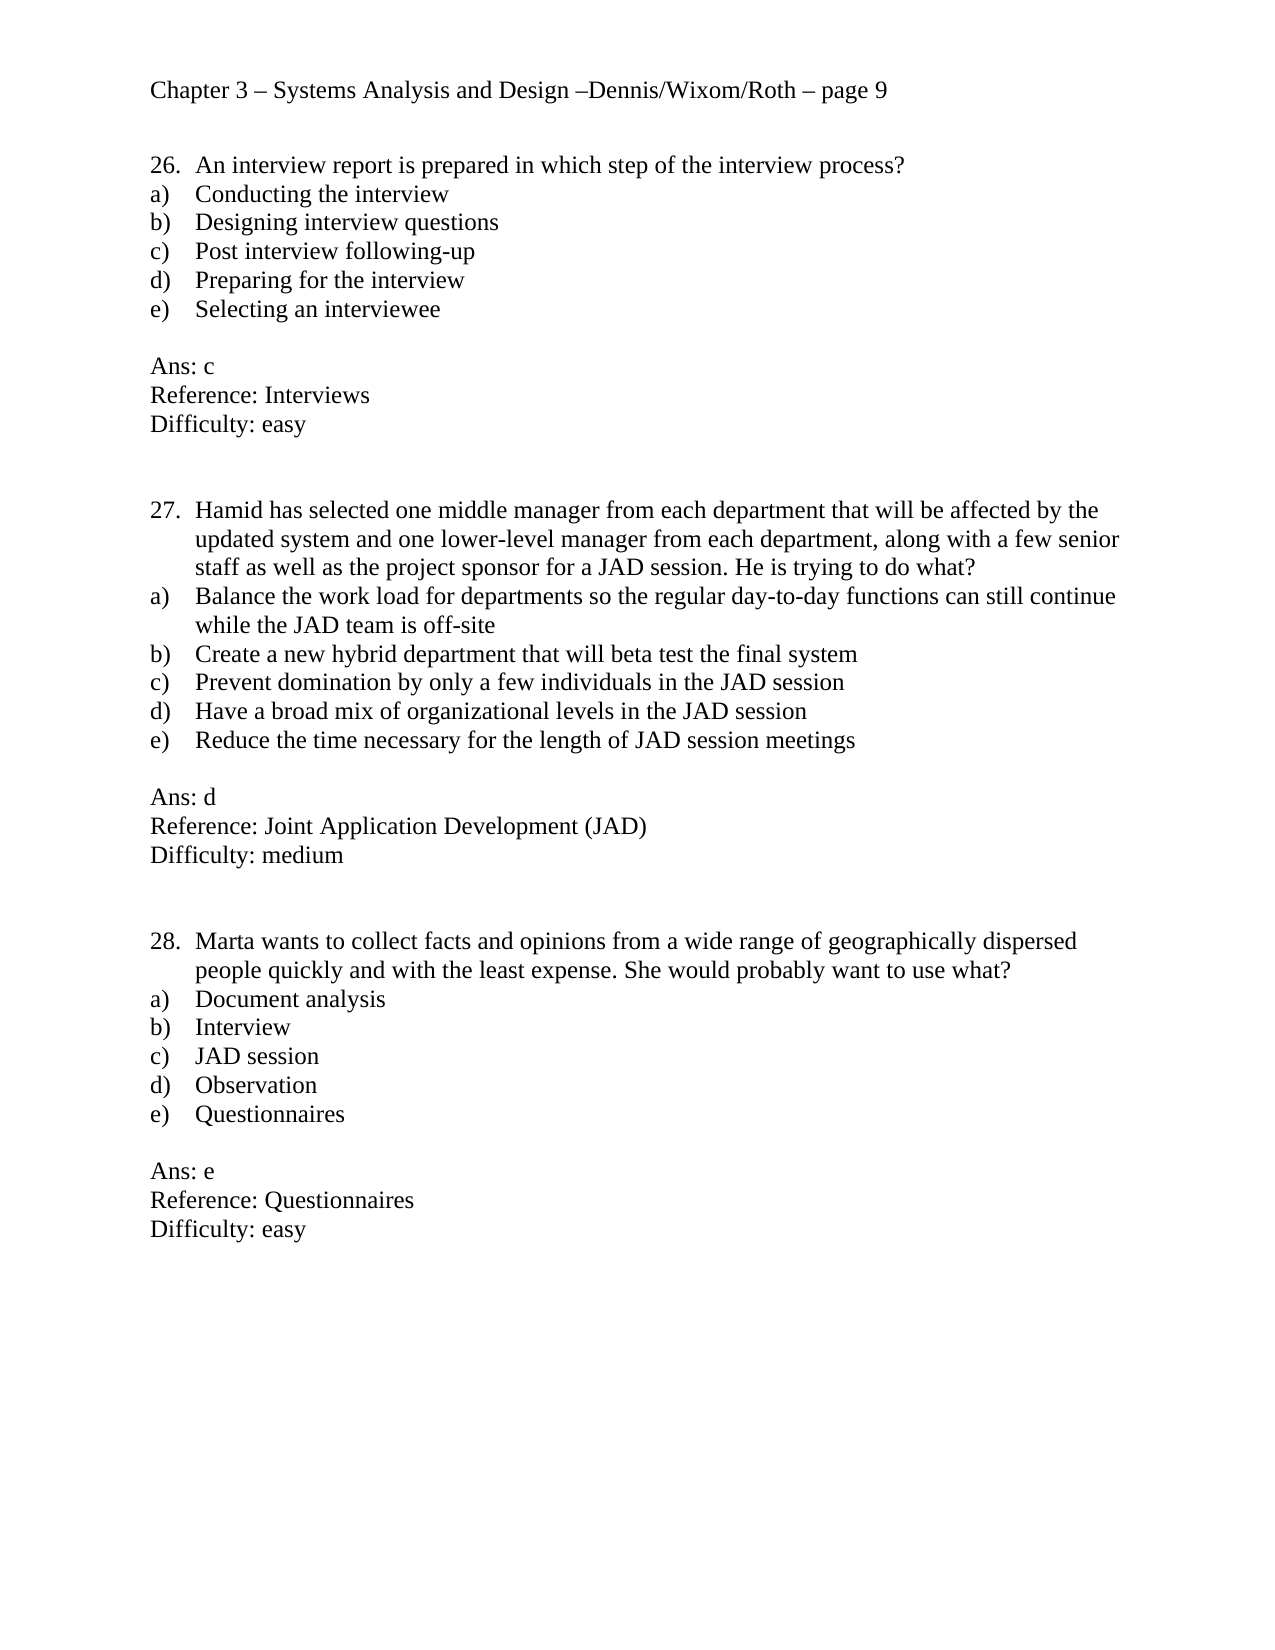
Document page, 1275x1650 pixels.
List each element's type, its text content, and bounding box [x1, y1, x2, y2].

list Hamid has selected one middle manager from each department that will be affected by the updated system and one lower-level manager from each department, along with a few senior staff as well as the project sponsor for a JAD session. He is trying to do what? [150, 495, 1125, 581]
text Reference: Interviews [150, 380, 1125, 409]
list Have a broad mix of organizational levels in the JAD session [150, 696, 1125, 725]
list Selecting an interviewee [150, 294, 1125, 322]
text Ans: d [150, 782, 1125, 811]
text Reference: Questionnaires [150, 1185, 1125, 1214]
list Marta wants to collect facts and opinions from a wide range of geographically dispersed people quickly and with the least expense. She would probably want to use what? [150, 926, 1125, 984]
list Questionnaires [150, 1099, 1125, 1127]
text Difficulty: medium [150, 840, 1125, 869]
text Difficulty: easy [150, 409, 1125, 437]
list Document analysis [150, 984, 1125, 1012]
list Create a new hybrid department that will beta test the final system [150, 639, 1125, 667]
list Designing interview questions [150, 207, 1125, 236]
list Post interview following-up [150, 236, 1125, 265]
list Balance the work load for departments so the regular day-to-day functions can still continue while the JAD team is off-site [150, 581, 1125, 639]
list Preparing for the interview [150, 265, 1125, 294]
list Observation [150, 1070, 1125, 1099]
text Reference: Joint Application Development (JAD) [150, 811, 1125, 840]
list Conducting the interview [150, 179, 1125, 207]
list An interview report is prepared in which step of the interview process? [150, 150, 1125, 179]
list Interview [150, 1012, 1125, 1041]
list Reduce the time necessary for the length of JAD session meetings [150, 725, 1125, 754]
list Prevent domination by only a few individuals in the JAD session [150, 667, 1125, 696]
text Difficulty: easy [150, 1214, 1125, 1242]
text Ans: e [150, 1156, 1125, 1185]
list JAD session [150, 1041, 1125, 1070]
text Ans: c [150, 351, 1125, 380]
